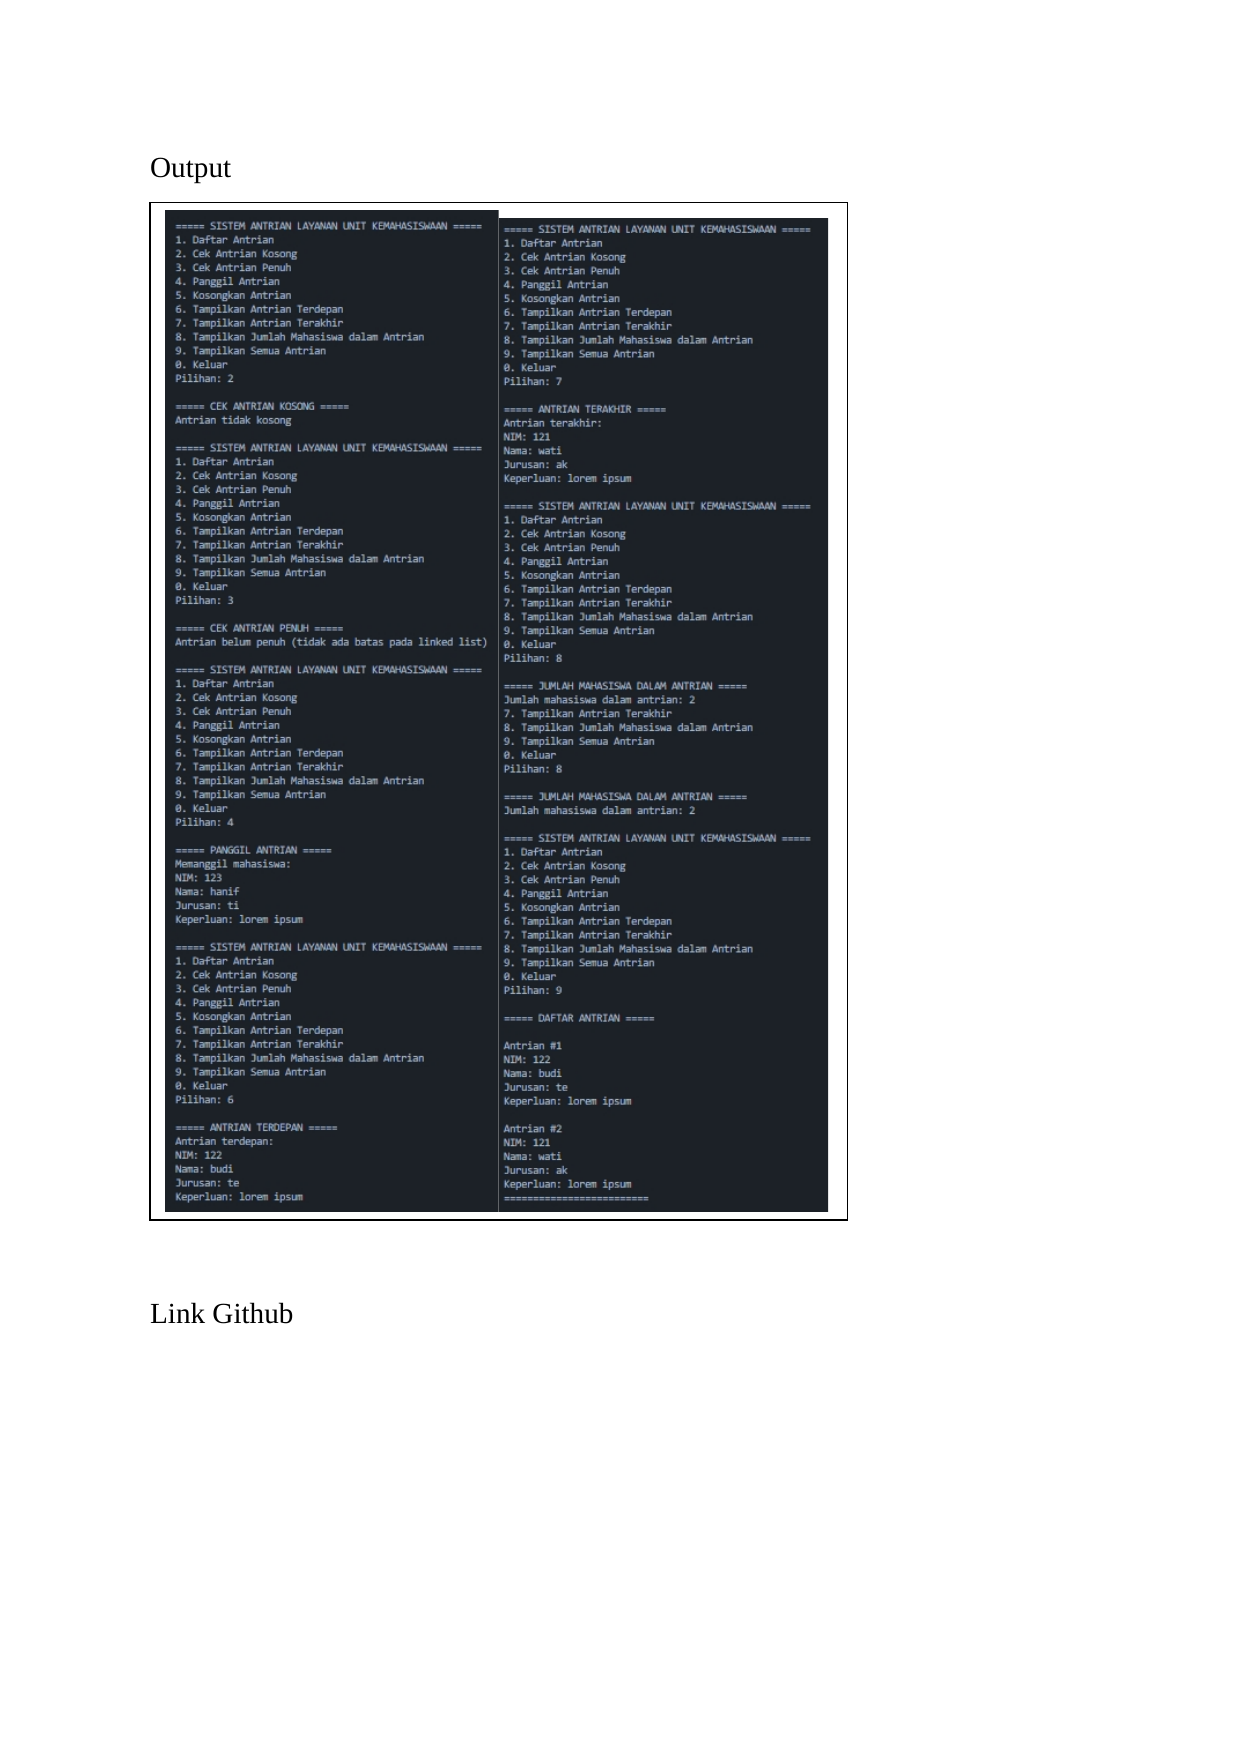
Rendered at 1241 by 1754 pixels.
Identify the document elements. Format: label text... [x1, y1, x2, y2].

text Output [150, 150, 1090, 183]
text Link Github [150, 1297, 1090, 1330]
picture [165, 210, 829, 1212]
